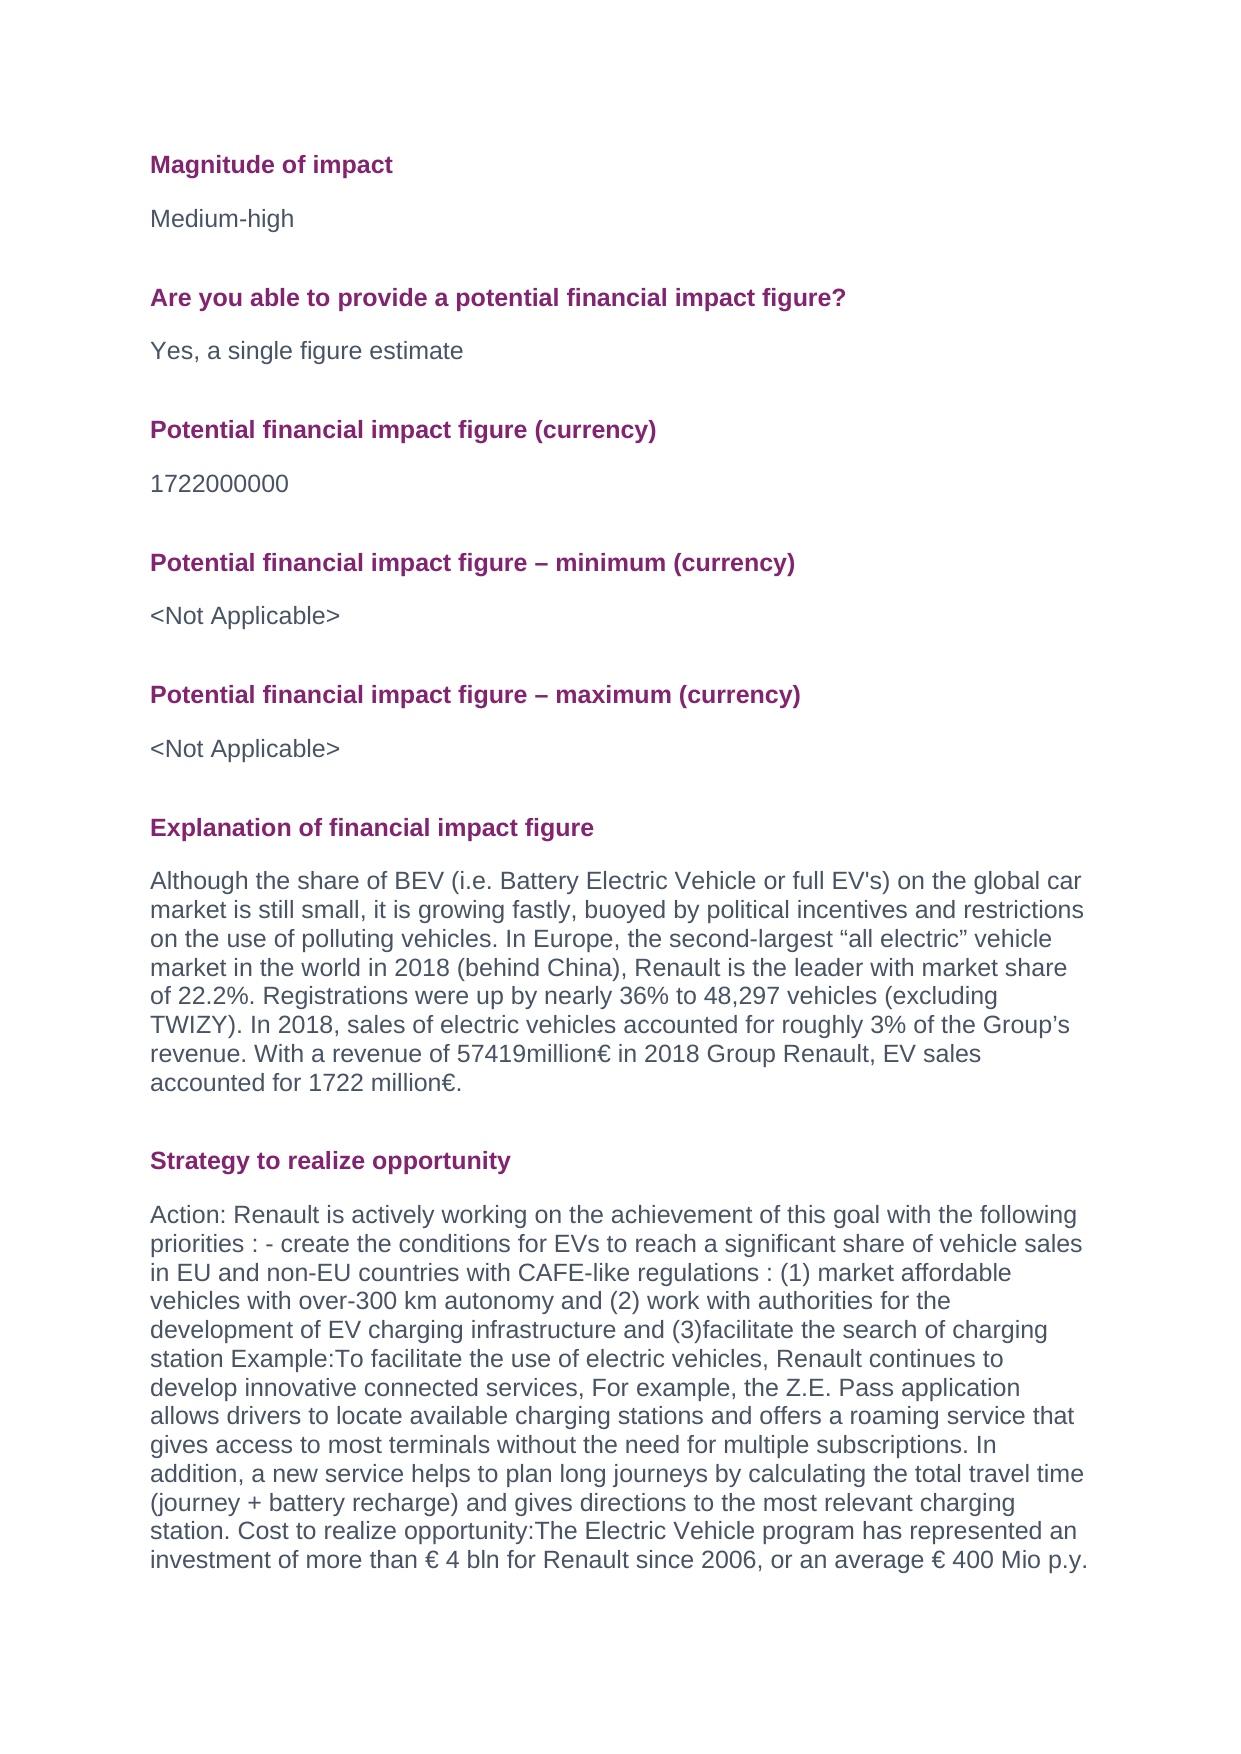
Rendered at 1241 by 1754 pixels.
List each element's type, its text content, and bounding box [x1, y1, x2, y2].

text 1722000000 [150, 469, 1090, 497]
text Medium-high [150, 204, 1090, 232]
subtitle Are you able to provide a potential financial impact figure? [150, 282, 1090, 311]
subtitle Potential financial impact figure (currency) [150, 415, 1090, 444]
text <Not Applicable> [150, 734, 1090, 762]
subtitle Potential financial impact figure – minimum (currency) [150, 547, 1090, 576]
subtitle Potential financial impact figure – maximum (currency) [150, 680, 1090, 709]
subtitle Strategy to realize opportunity [150, 1146, 1090, 1175]
text Although the share of BEV (i.e. Battery Electric Vehicle or full EV's) on the global car market is still small, it is growing fastly, buoyed by political incentives and restrictions on the use of polluting vehicles. In Europe, the second-largest “all electric” vehicle market in the world in 2018 (behind China), Renault is the leader with market share of 22.2%. Registrations were up by nearly 36% to 48,297 vehicles (excluding TWIZY). In 2018, sales of electric vehicles accounted for roughly 3% of the Group’s revenue. With a revenue of 57419million€ in 2018 Group Renault, EV sales accounted for 1722 million€. [150, 866, 1090, 1096]
subtitle Magnitude of impact [150, 150, 1090, 179]
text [150, 1200, 1090, 1574]
subtitle Explanation of financial impact figure [150, 812, 1090, 841]
text Yes, a single figure estimate [150, 336, 1090, 365]
text <Not Applicable> [150, 601, 1090, 630]
